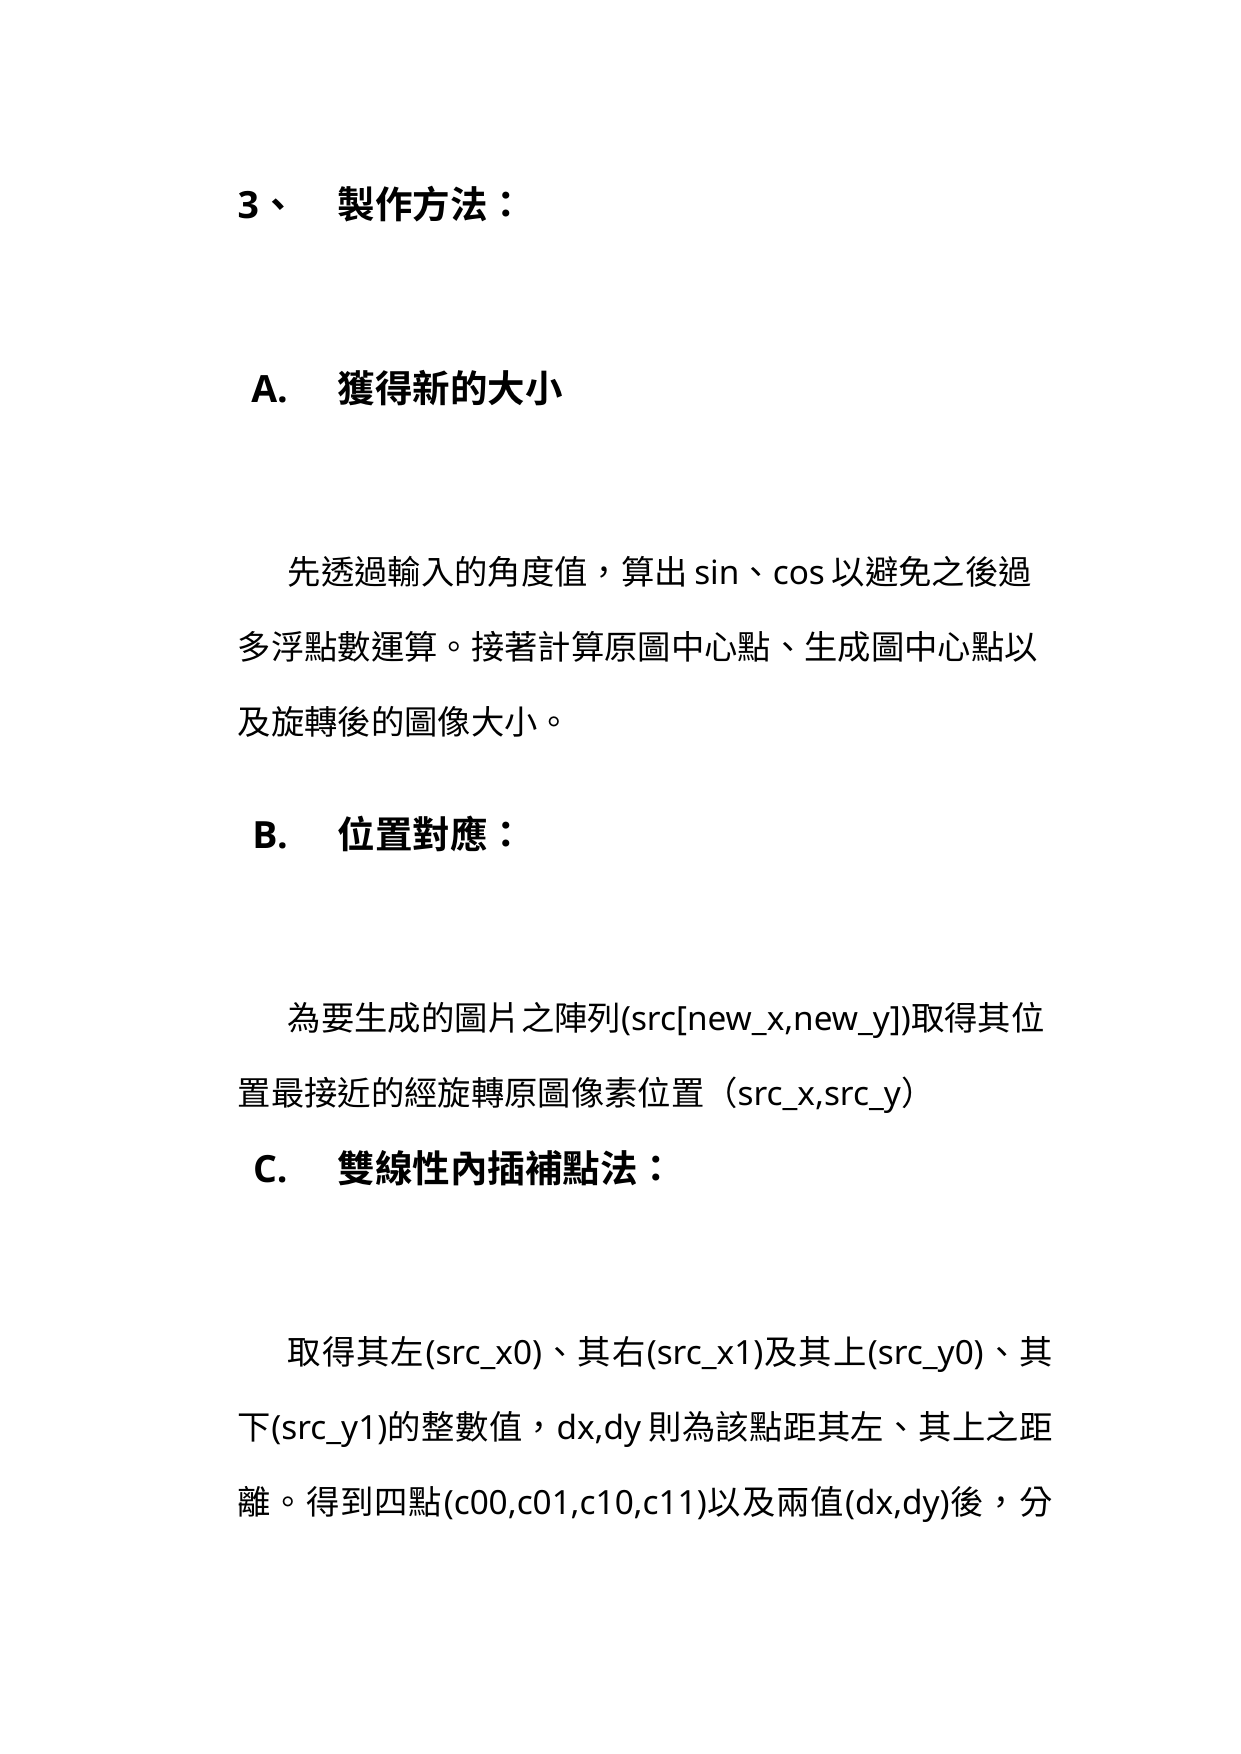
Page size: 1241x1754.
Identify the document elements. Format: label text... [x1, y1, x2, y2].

text 為要生成的圖片之陣列(src[new_x,new_y])取得其位置最接近的經旋轉原圖像素位置（src_x,src_y） [237, 979, 1053, 1129]
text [237, 1313, 1053, 1538]
subtitle 位置對應： [287, 795, 1053, 870]
subtitle 製作方法： [237, 164, 1053, 239]
subtitle 雙線性內插補點法： [287, 1129, 1053, 1204]
subtitle 獲得新的大小 [287, 348, 1053, 423]
text 先透過輸入的角度值，算出sin、cos以避免之後過多浮點數運算。接著計算原圖中心點、生成圖中心點以及旋轉後的圖像大小。 [237, 532, 1053, 757]
